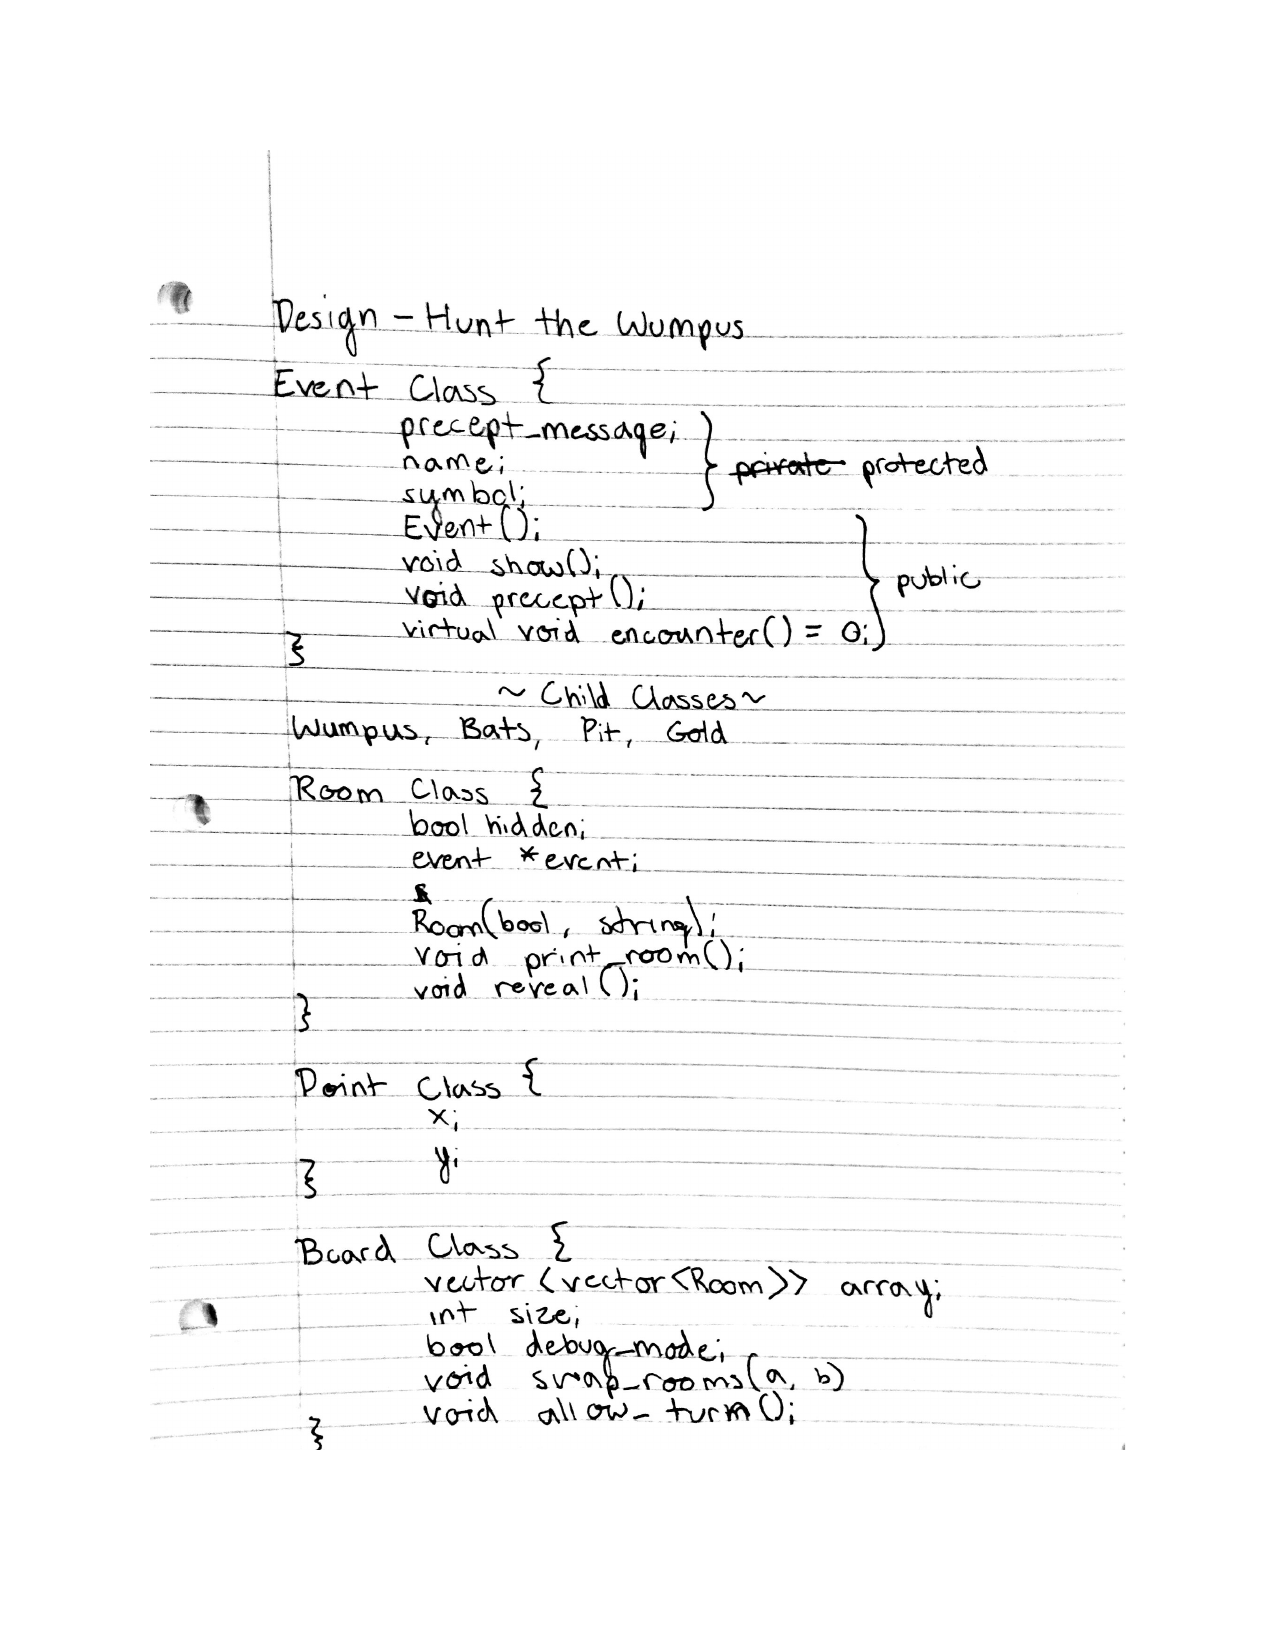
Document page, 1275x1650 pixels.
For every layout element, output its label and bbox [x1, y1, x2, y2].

picture [150, 150, 1125, 1450]
